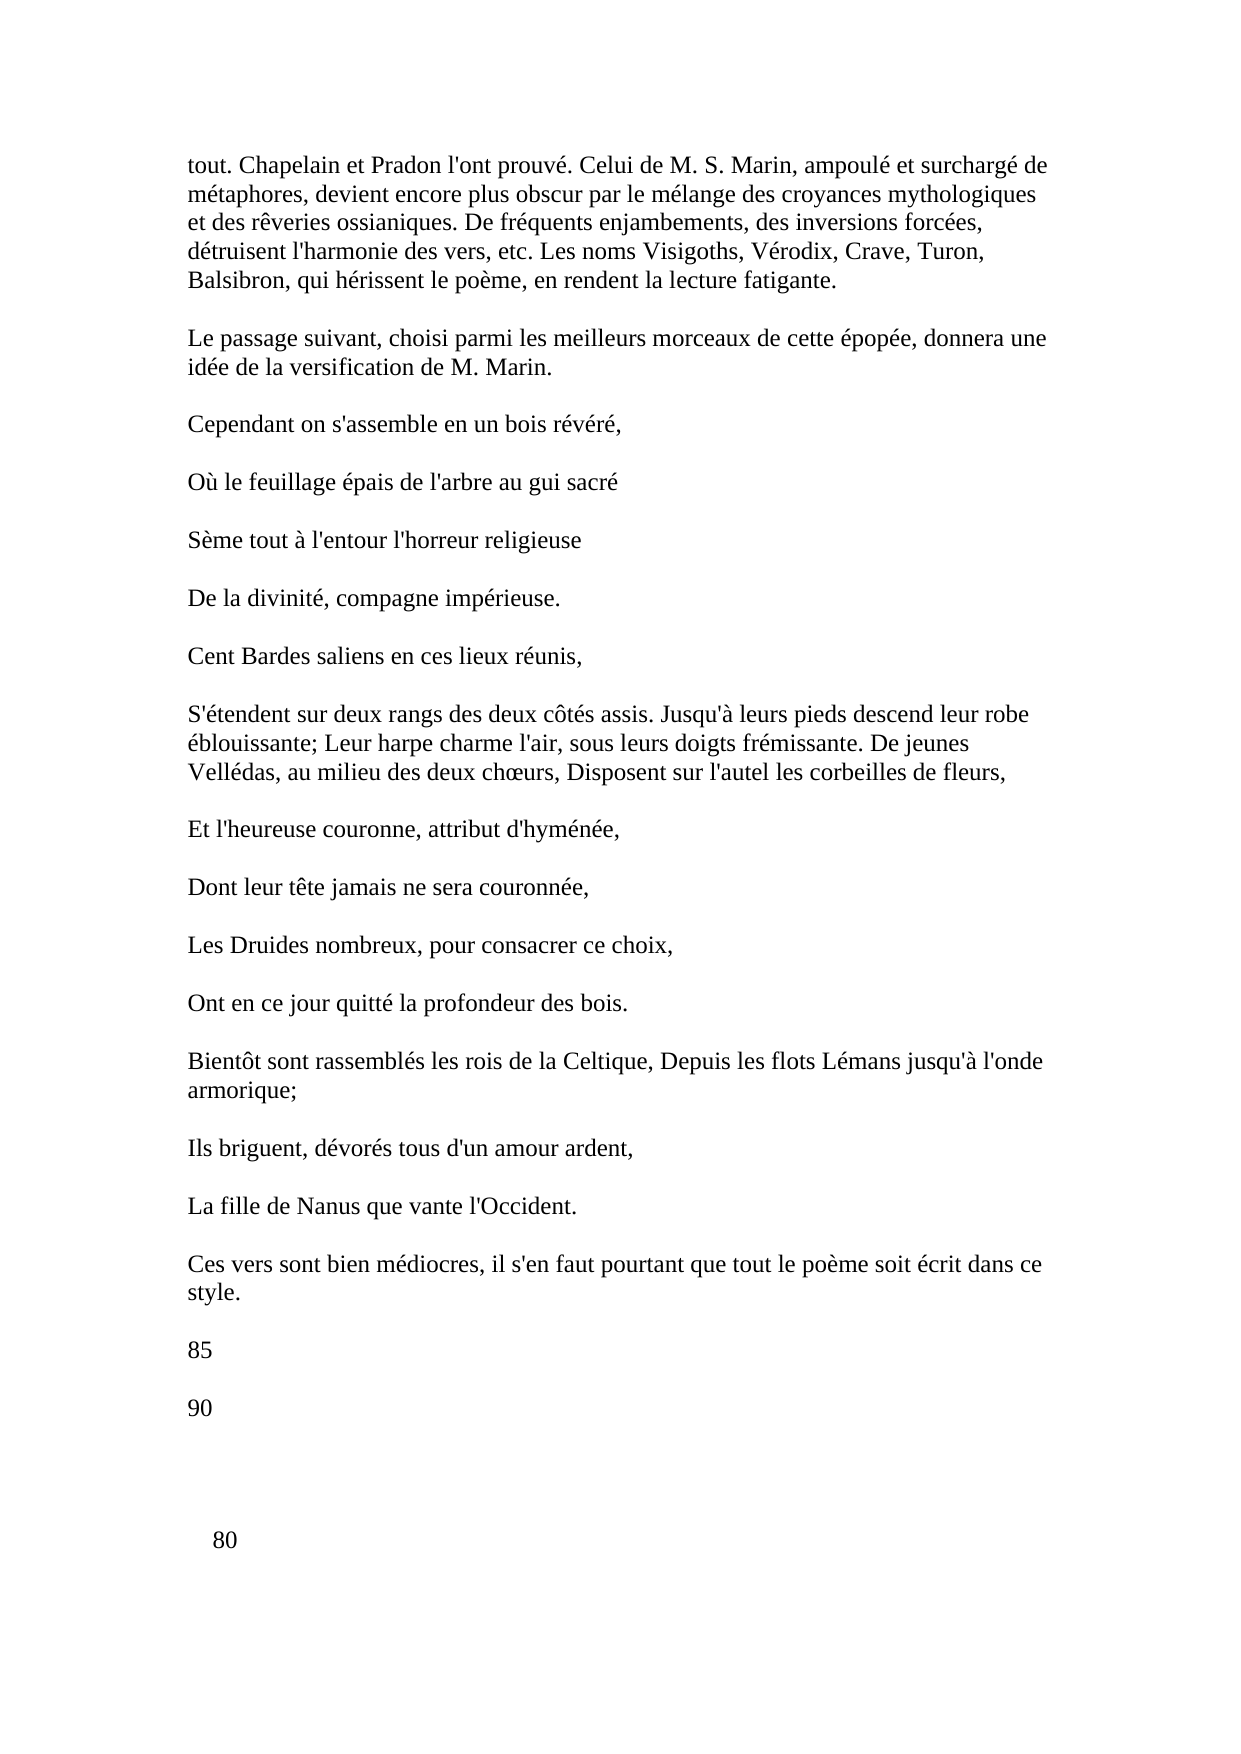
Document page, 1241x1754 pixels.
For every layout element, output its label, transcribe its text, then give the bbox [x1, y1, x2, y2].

text Ont en ce jour quitté la profondeur des bois. [187, 988, 1053, 1017]
text Ces vers sont bien médiocres, il s'en faut pourtant que tout le poème soit écrit dans ce style. [187, 1249, 1053, 1306]
text Le passage suivant, choisi parmi les meilleurs morceaux de cette épopée, donnera une idée de la versification de M. Marin. [187, 323, 1053, 380]
text tout. Chapelain et Pradon l'ont prouvé. Celui de M. S. Marin, ampoulé et surchargé de métaphores, devient encore plus obscur par le mélange des croyances mythologiques et des rêveries ossianiques. De fréquents enjambements, des inversions forcées, détruisent l'harmonie des vers, etc. Les noms Visigoths, Vérodix, Crave, Turon, Balsibron, qui hérissent le poème, en rendent la lecture fatigante. [187, 150, 1053, 294]
text Cependant on s'assemble en un bois révéré, [187, 409, 1053, 438]
text Les Druides nombreux, pour consacrer ce choix, [187, 930, 1053, 959]
text Où le feuillage épais de l'arbre au gui sacré [187, 467, 1053, 496]
text Cent Bardes saliens en ces lieux réunis, [187, 641, 1053, 670]
text 90 [187, 1393, 1053, 1422]
text Et l'heureuse couronne, attribut d'hyménée, [187, 814, 1053, 843]
text S'étendent sur deux rangs des deux côtés assis. Jusqu'à leurs pieds descend leur robe éblouissante; Leur harpe charme l'air, sous leurs doigts frémissante. De jeunes Vellédas, au milieu des deux chœurs, Disposent sur l'autel les corbeilles de fleurs, [187, 699, 1053, 785]
text La fille de Nanus que vante l'Occident. [187, 1191, 1053, 1219]
text Sème tout à l'entour l'horreur religieuse [187, 525, 1053, 554]
text Bientôt sont rassemblés les rois de la Celtique, Depuis les flots Lémans jusqu'à l'onde armorique; [187, 1046, 1053, 1104]
text 85 [187, 1335, 1053, 1364]
text Dont leur tête jamais ne sera couronnée, [187, 872, 1053, 901]
text De la divinité, compagne impérieuse. [187, 583, 1053, 612]
text Ils briguent, dévorés tous d'un amour ardent, [187, 1133, 1053, 1162]
